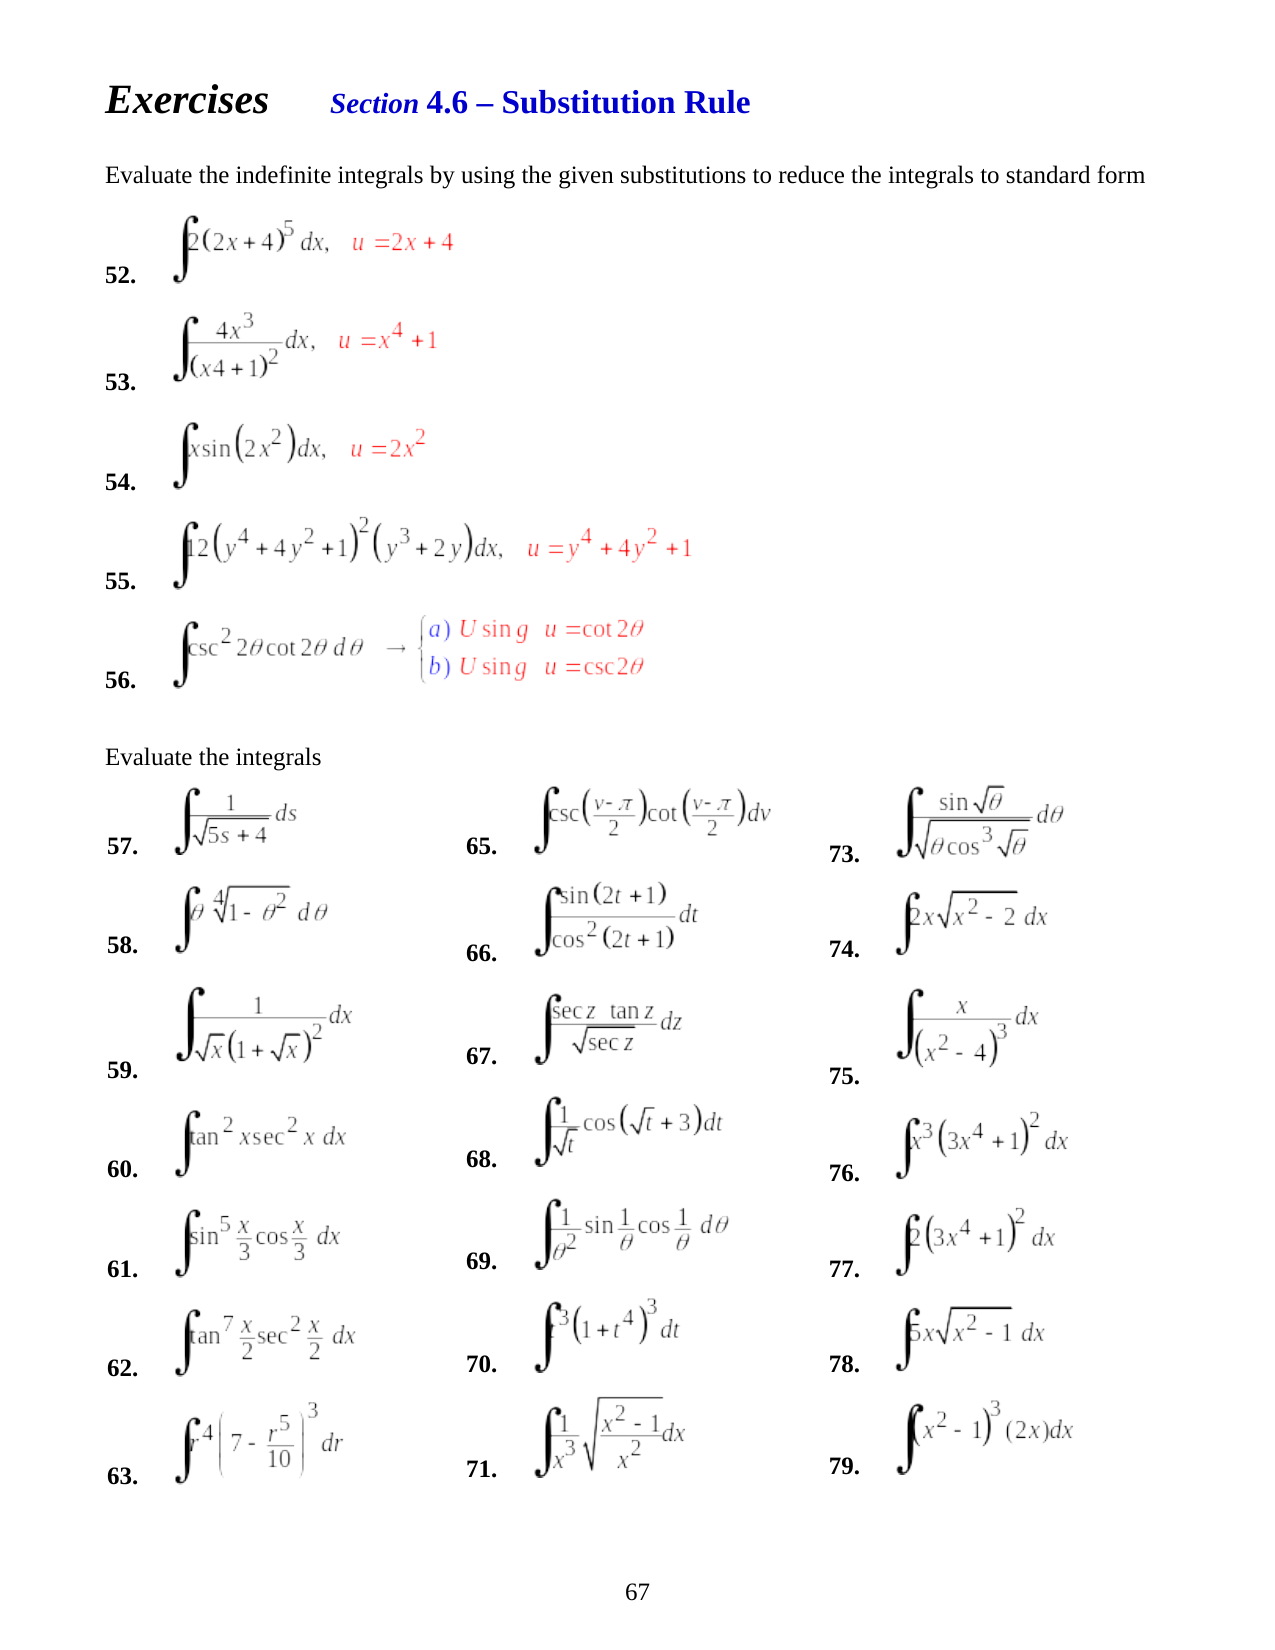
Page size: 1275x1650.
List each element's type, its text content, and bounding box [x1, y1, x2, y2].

table_header [817, 775, 1150, 1504]
table_header [96, 775, 454, 1504]
text Evaluate the indefinite integrals by using the given substitutions to reduce the integrals to standard form [105, 160, 1170, 189]
text Exercises Section 4.6 – Substitution Rule [105, 75, 1170, 123]
text Evaluate the integrals [105, 742, 1170, 771]
table_header [455, 775, 817, 1504]
